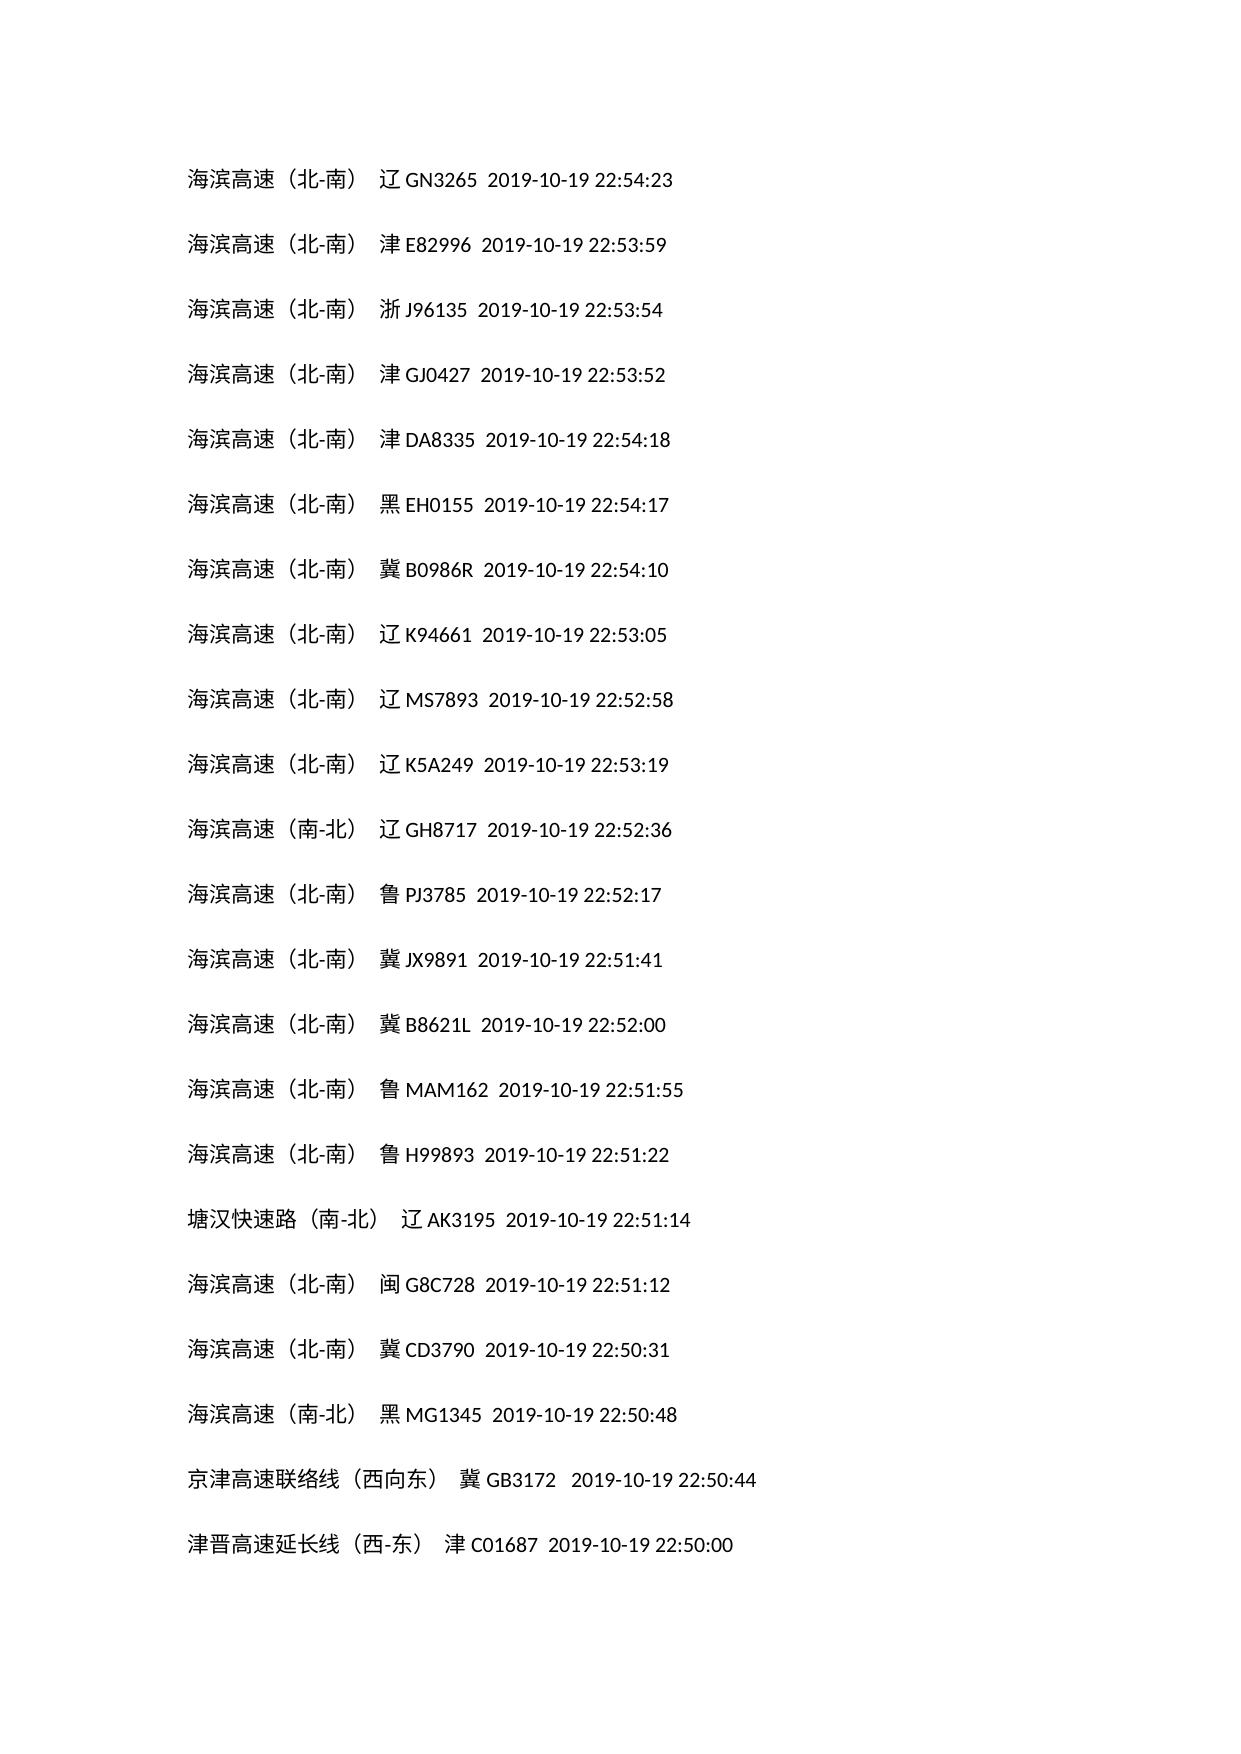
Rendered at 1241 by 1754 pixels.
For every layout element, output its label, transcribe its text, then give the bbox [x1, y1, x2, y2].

text 海滨高速（北-南） 辽MS7893 2019-10-19 22:52:58 [187, 682, 1053, 714]
text 津晋高速延长线（西-东） 津C01687 2019-10-19 22:50:00 [187, 1527, 1053, 1559]
text 海滨高速（北-南） 鲁H99893 2019-10-19 22:51:22 [187, 1137, 1053, 1169]
text 海滨高速（北-南） 闽G8C728 2019-10-19 22:51:12 [187, 1267, 1053, 1299]
text 塘汉快速路（南-北） 辽AK3195 2019-10-19 22:51:14 [187, 1202, 1053, 1234]
text 海滨高速（北-南） 冀CD3790 2019-10-19 22:50:31 [187, 1332, 1053, 1364]
text 海滨高速（北-南） 冀JX9891 2019-10-19 22:51:41 [187, 942, 1053, 974]
text 海滨高速（南-北） 黑MG1345 2019-10-19 22:50:48 [187, 1397, 1053, 1429]
text 海滨高速（北-南） 辽GN3265 2019-10-19 22:54:23 [187, 162, 1053, 194]
text 海滨高速（北-南） 浙J96135 2019-10-19 22:53:54 [187, 292, 1053, 324]
text 京津高速联络线（西向东） 冀GB3172 2019-10-19 22:50:44 [187, 1462, 1053, 1494]
text 海滨高速（北-南） 黑EH0155 2019-10-19 22:54:17 [187, 487, 1053, 519]
text 海滨高速（北-南） 冀B0986R 2019-10-19 22:54:10 [187, 552, 1053, 584]
text 海滨高速（北-南） 津GJ0427 2019-10-19 22:53:52 [187, 357, 1053, 389]
text 海滨高速（北-南） 辽K94661 2019-10-19 22:53:05 [187, 617, 1053, 649]
text 海滨高速（北-南） 鲁PJ3785 2019-10-19 22:52:17 [187, 877, 1053, 909]
text 海滨高速（北-南） 辽K5A249 2019-10-19 22:53:19 [187, 747, 1053, 779]
text 海滨高速（北-南） 冀B8621L 2019-10-19 22:52:00 [187, 1007, 1053, 1039]
text 海滨高速（北-南） 津DA8335 2019-10-19 22:54:18 [187, 422, 1053, 454]
text 海滨高速（北-南） 津E82996 2019-10-19 22:53:59 [187, 227, 1053, 259]
text 海滨高速（南-北） 辽GH8717 2019-10-19 22:52:36 [187, 812, 1053, 844]
text 海滨高速（北-南） 鲁MAM162 2019-10-19 22:51:55 [187, 1072, 1053, 1104]
